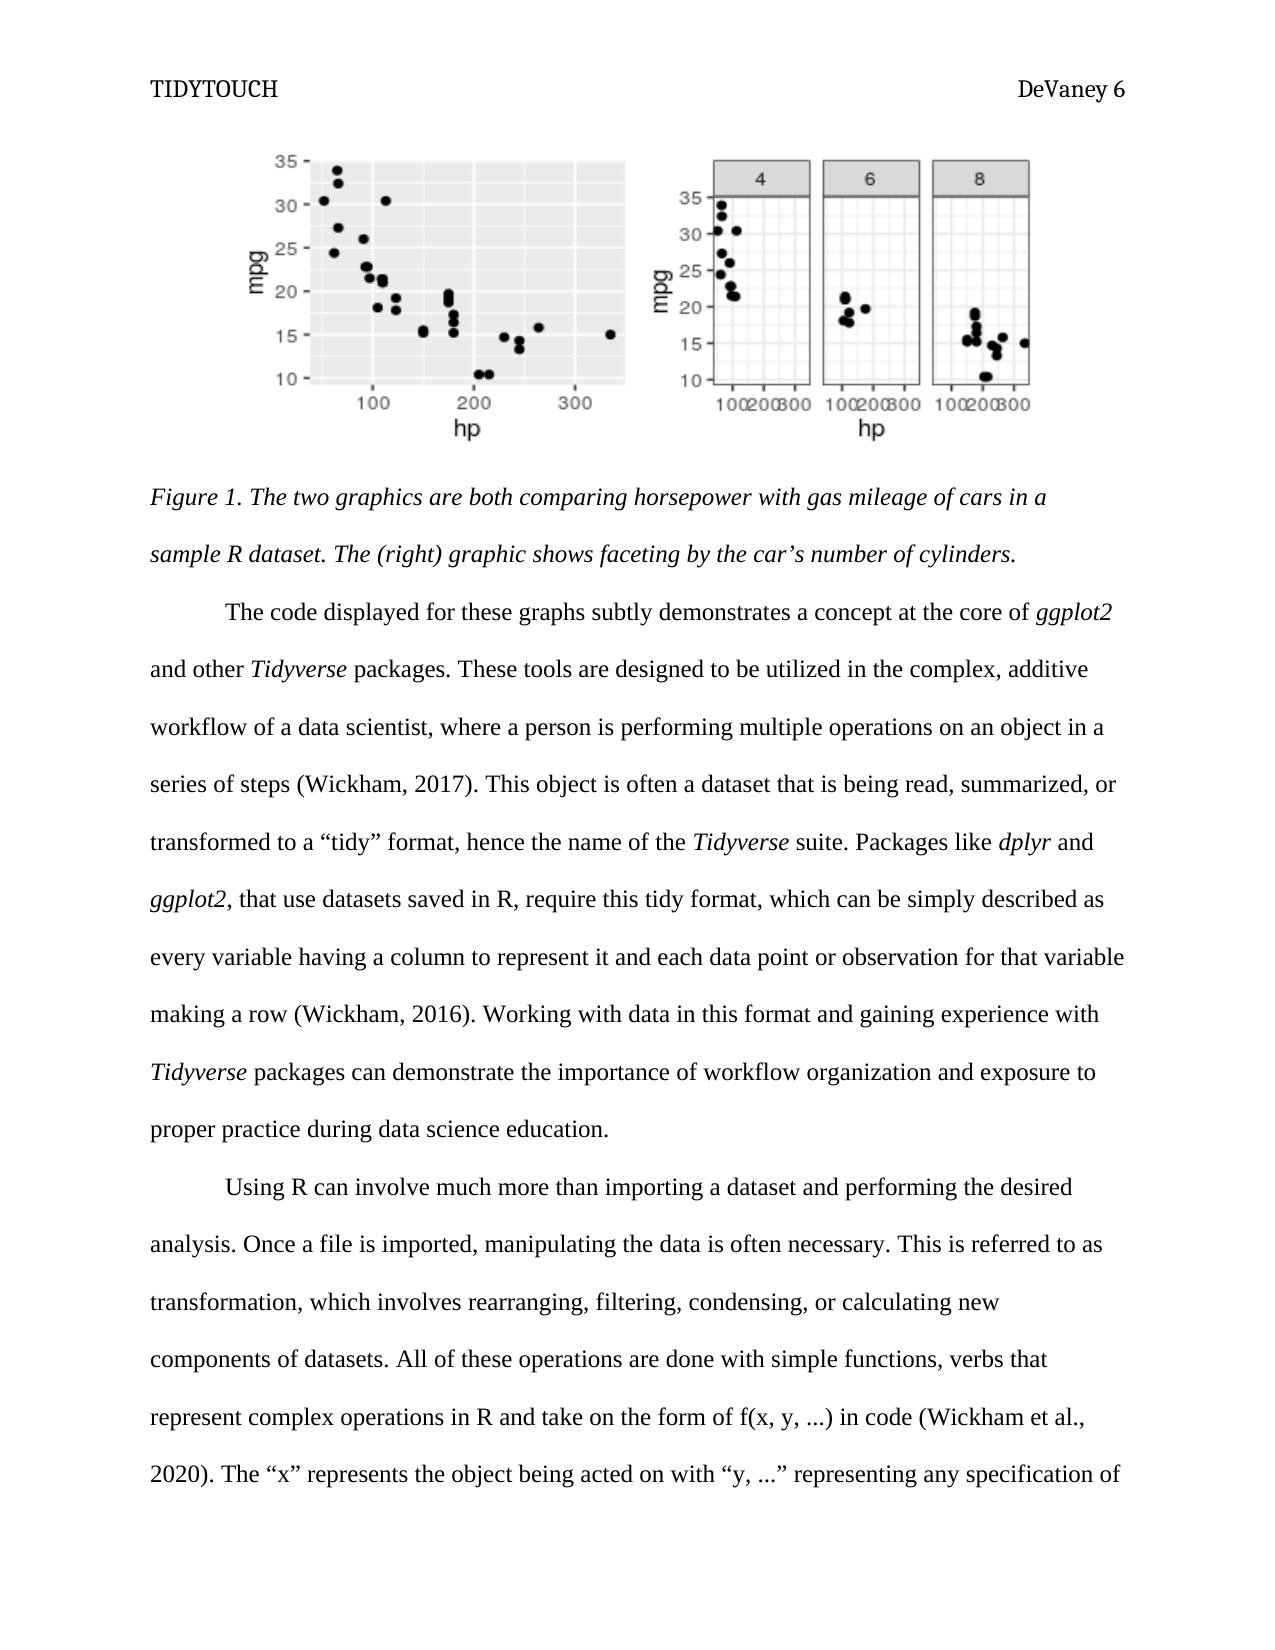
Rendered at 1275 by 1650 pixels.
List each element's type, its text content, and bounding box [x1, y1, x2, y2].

text The code displayed for these graphs subtly demonstrates a concept at the core of ggplot2 and other Tidyverse packages. These tools are designed to be utilized in the complex, additive workflow of a data scientist, where a person is performing multiple operations on an object in a series of steps (Wickham, 2017). This object is often a dataset that is being read, summarized, or transformed to a “tidy” format, hence the name of the Tidyverse suite. Packages like dplyr and ggplot2, that use datasets saved in R, require this tidy format, which can be simply described as every variable having a column to represent it and each data point or observation for that variable making a row (Wickham, 2016). Working with data in this format and gaining experience with Tidyverse packages can demonstrate the importance of workflow organization and exposure to proper practice during data science education. [150, 597, 1125, 1143]
picture [233, 150, 1042, 454]
text Figure 1. The two graphics are both comparing horsepower with gas mileage of cars in a sample R dataset. The (right) graphic shows faceting by the car’s number of cylinders. [150, 482, 1125, 568]
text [150, 1172, 1125, 1488]
